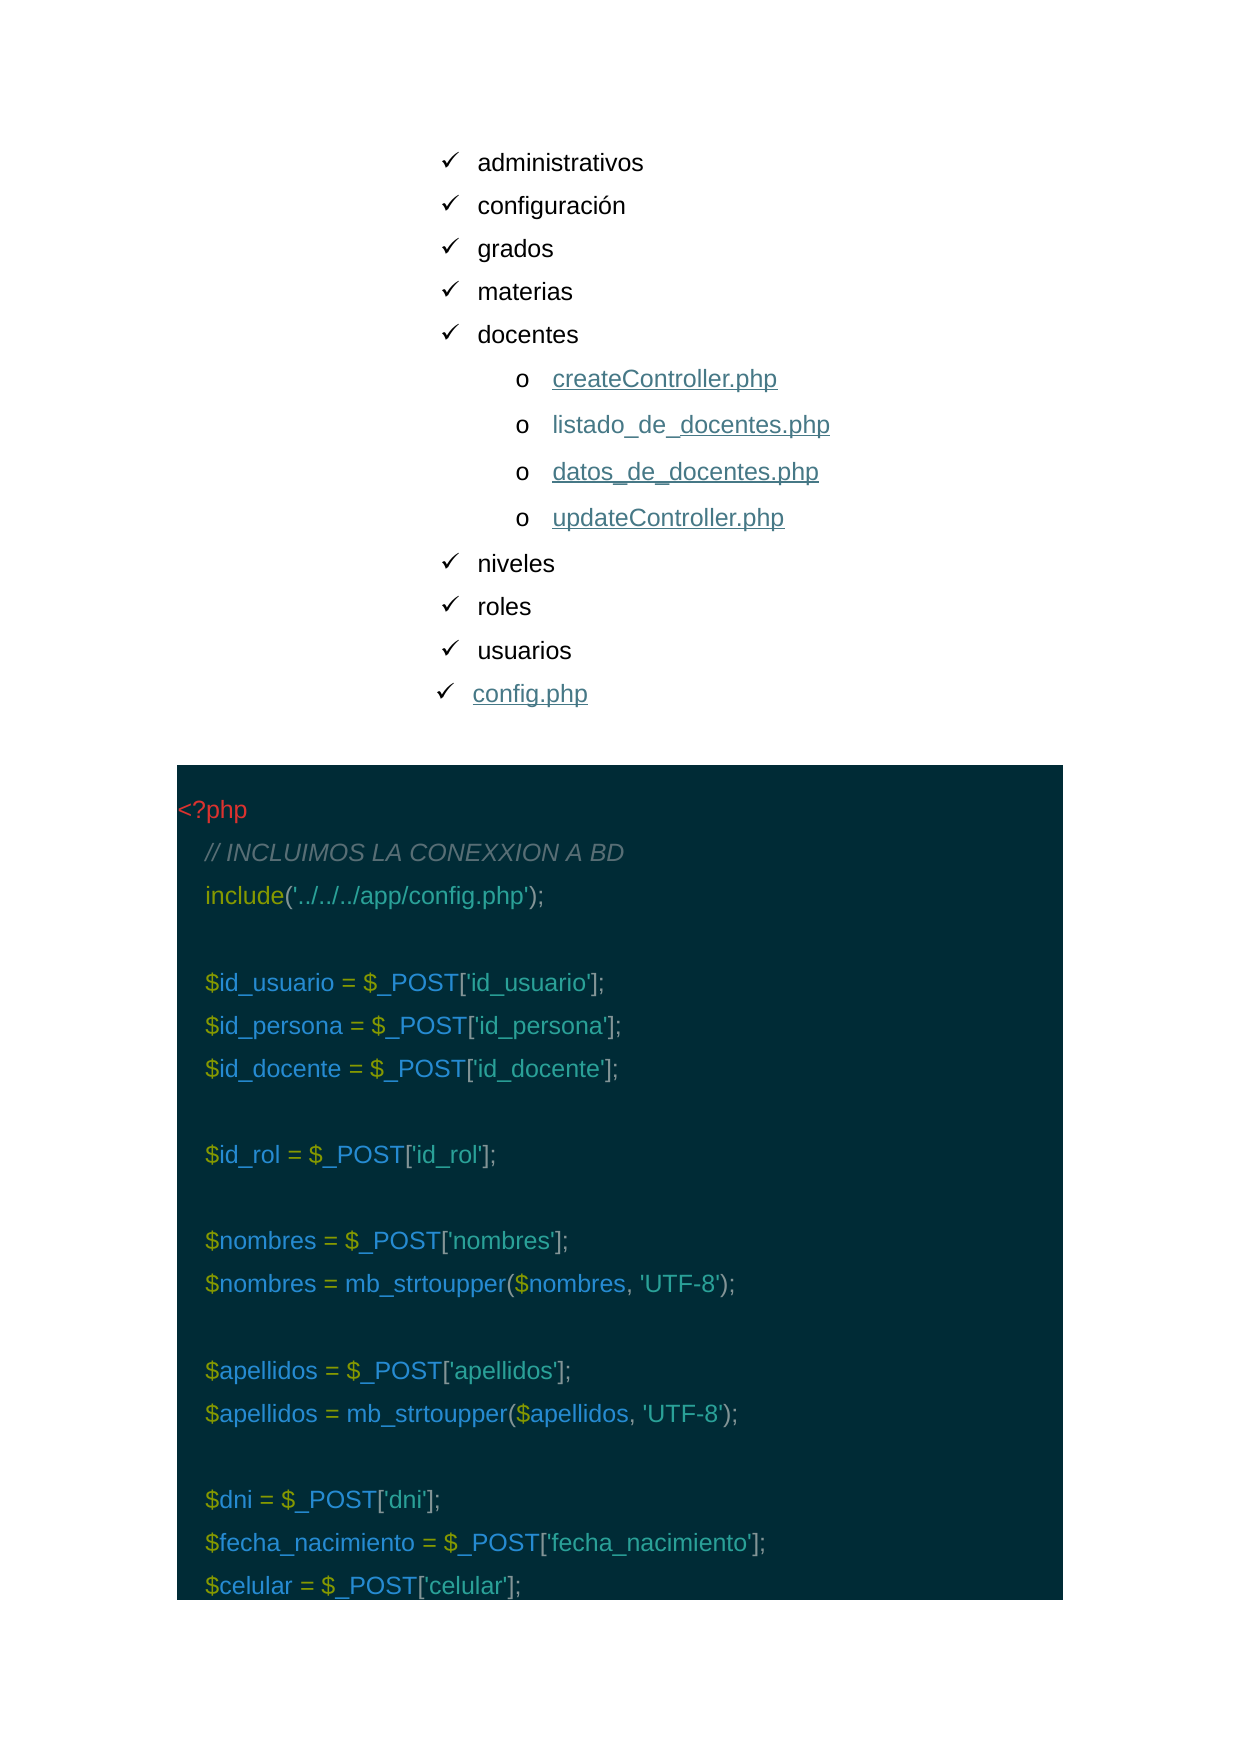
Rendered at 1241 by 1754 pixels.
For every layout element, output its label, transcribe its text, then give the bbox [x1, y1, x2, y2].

text // INCLUIMOS LA CONEXXION A BD [177, 838, 1063, 867]
list usuarios [440, 636, 1063, 664]
text $apellidos = $_POST['apellidos']; [177, 1356, 1063, 1384]
text $id_persona = $_POST['id_persona']; [177, 1011, 1063, 1039]
list datos_de_docentes.php [515, 456, 1063, 487]
list docentes [440, 321, 1063, 349]
text include('../../../app/config.php'); [177, 881, 1063, 910]
text $id_rol = $_POST['id_rol']; [177, 1140, 1063, 1169]
list materias [440, 277, 1063, 306]
list roles [440, 592, 1063, 621]
list administrativos [440, 148, 1063, 176]
text $id_docente = $_POST['id_docente']; [177, 1054, 1063, 1082]
list config.php [435, 679, 1063, 708]
text $apellidos = mb_strtoupper($apellidos, 'UTF-8'); [177, 1399, 1063, 1427]
list listado_de_docentes.php [515, 410, 1063, 441]
text <?php [177, 795, 1063, 824]
text $id_usuario = $_POST['id_usuario']; [177, 967, 1063, 996]
text $nombres = $_POST['nombres']; [177, 1226, 1063, 1255]
text $celular = $_POST['celular']; [177, 1571, 1063, 1600]
text $fecha_nacimiento = $_POST['fecha_nacimiento']; [177, 1528, 1063, 1557]
list niveles [440, 549, 1063, 578]
text $dni = $_POST['dni']; [177, 1485, 1063, 1514]
list createController.php [515, 364, 1063, 395]
text $nombres = mb_strtoupper($nombres, 'UTF-8'); [177, 1269, 1063, 1298]
list updateController.php [515, 503, 1063, 534]
list grados [440, 234, 1063, 263]
list configuración [440, 191, 1063, 220]
